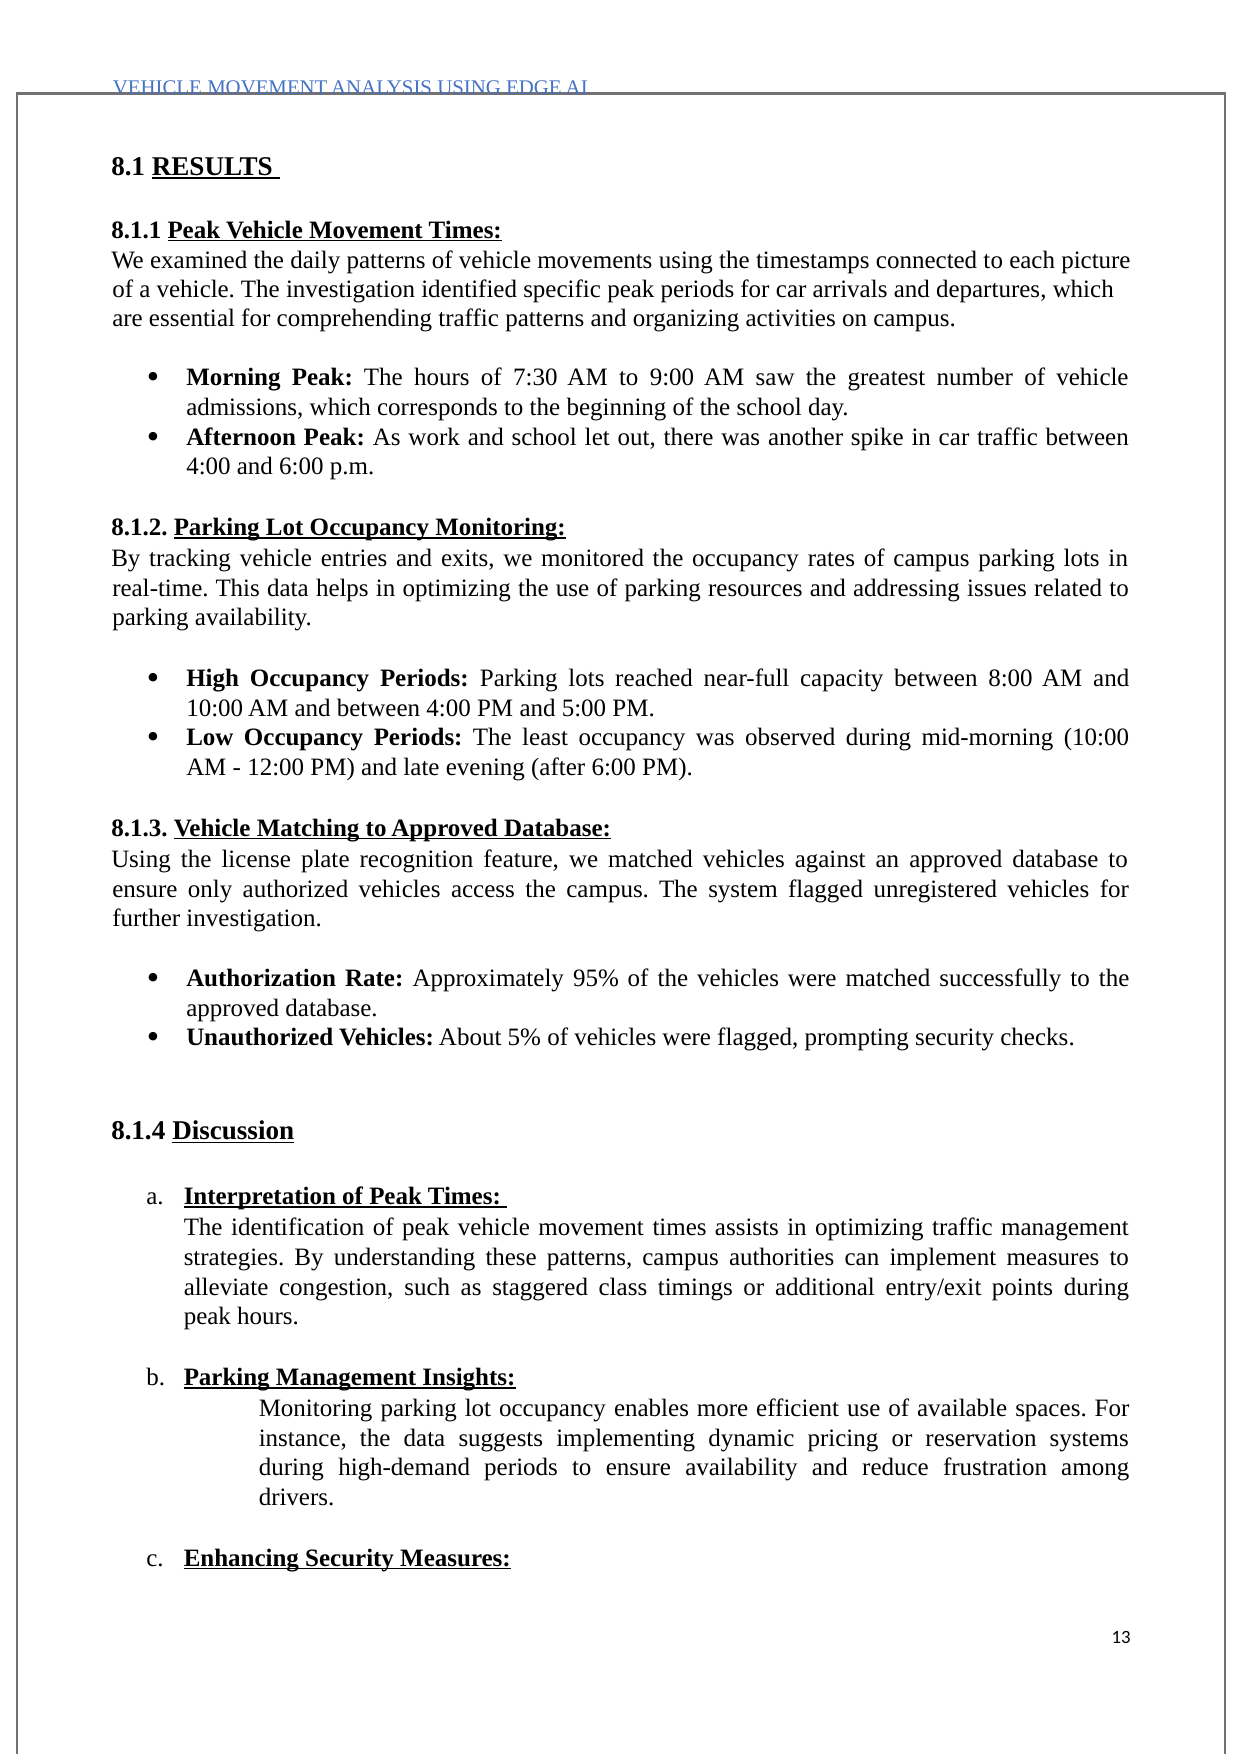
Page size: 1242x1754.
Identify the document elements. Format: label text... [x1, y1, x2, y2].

subtitle 8.1.4 Discussion [111, 1114, 1129, 1146]
text We examined the daily patterns of vehicle movements using the timestamps connected to each picture of a vehicle. The investigation identified specific peak periods for car arrivals and departures, which are essential for comprehending traffic patterns and organizing activities on campus. [111, 246, 1133, 331]
list Monitoring parking lot occupancy enables more efficient use of available spaces. For instance, the data suggests implementing dynamic pricing or reservation systems during high-demand periods to ensure availability and reduce frustration among drivers. [258, 1393, 1130, 1511]
text By tracking vehicle entries and exits, we monitored the occupancy rates of campus parking lots in real-time. This data helps in optimizing the use of parking resources and addressing issues related to parking availability. [111, 543, 1130, 631]
list The identification of peak vehicle movement times assists in optimizing traffic management strategies. By understanding these patterns, campus authorities can implement measures to alleviate congestion, such as staggered class timings or additional entry/exit points during peak hours. [183, 1212, 1130, 1330]
list Unauthorized Vehicles: About 5% of vehicles were flagged, prompting security checks. [148, 1022, 1130, 1051]
list Interpretation of Peak Times: [146, 1181, 1134, 1210]
list Authorization Rate: Approximately 95% of the vehicles were matched successfully to the approved database. [148, 963, 1130, 1021]
list Afternoon Peak: As work and school let out, there was another spike in car traffic between 4:00 and 6:00 p.m. [148, 422, 1130, 480]
text 8.1.1 Peak Vehicle Movement Times: [111, 215, 1134, 244]
list High Occupancy Periods: Parking lots reached near-full capacity between 8:00 AM and 10:00 AM and between 4:00 PM and 5:00 PM. [148, 663, 1130, 722]
text 8.1.3. Vehicle Matching to Approved Database: [111, 813, 1134, 842]
list Enhancing Security Measures: [146, 1543, 1134, 1572]
subtitle 8.1 RESULTS [111, 150, 1129, 181]
list Morning Peak: The hours of 7:30 AM to 9:00 AM saw the greatest number of vehicle admissions, which corresponds to the beginning of the school day. [148, 362, 1130, 421]
text 8.1.2. Parking Lot Occupancy Monitoring: [111, 512, 1134, 541]
list Parking Management Insights: [146, 1362, 1134, 1391]
list Low Occupancy Periods: The least occupancy was observed during mid-morning (10:00 AM - 12:00 PM) and late evening (after 6:00 PM). [148, 722, 1130, 781]
text Using the license plate recognition feature, we matched vehicles against an approved database to ensure only authorized vehicles access the campus. The system flagged unregistered vehicles for further investigation. [111, 844, 1130, 932]
